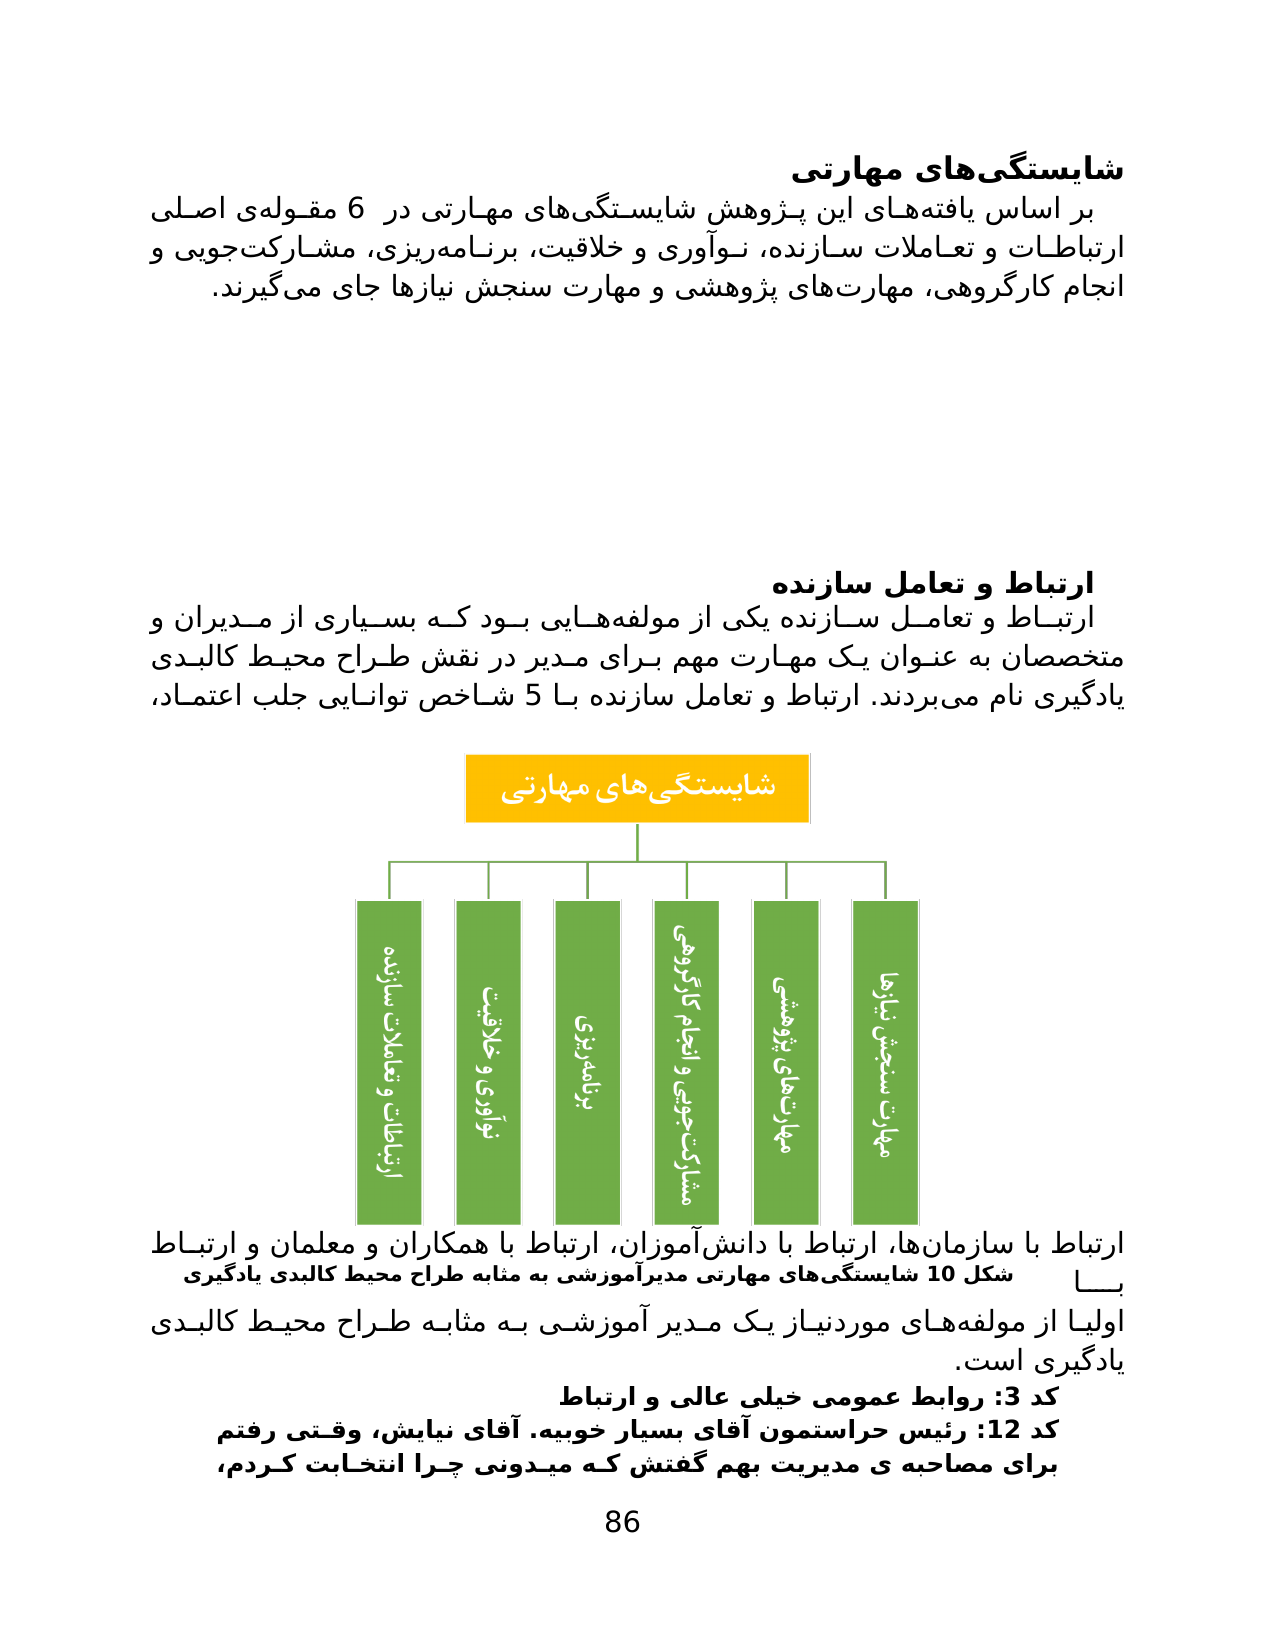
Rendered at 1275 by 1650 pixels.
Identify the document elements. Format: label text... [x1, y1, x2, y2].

text کد 3: روابط عمومی خیلی عالی و ارتباط [216, 1382, 1059, 1411]
text ارتباط و تعامل سازنده [150, 566, 1125, 600]
subtitle شایستگی‌های مهارتی [150, 150, 1125, 186]
text بر اساس یافته‌های این پژوهش شایستگی‌های مهارتی در 6 مقوله‌ی اصلی ارتباطات و تعاملات سازنده، نوآوری و خلاقیت، برنامه‌ریزی، مشارکت‌جویی و انجام کارگروهی، مهارت‌های پژوهشی و مهارت سنجش نیازها جای می‌گیرند. [150, 192, 1125, 304]
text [216, 1415, 1059, 1478]
picture [237, 749, 1038, 1226]
